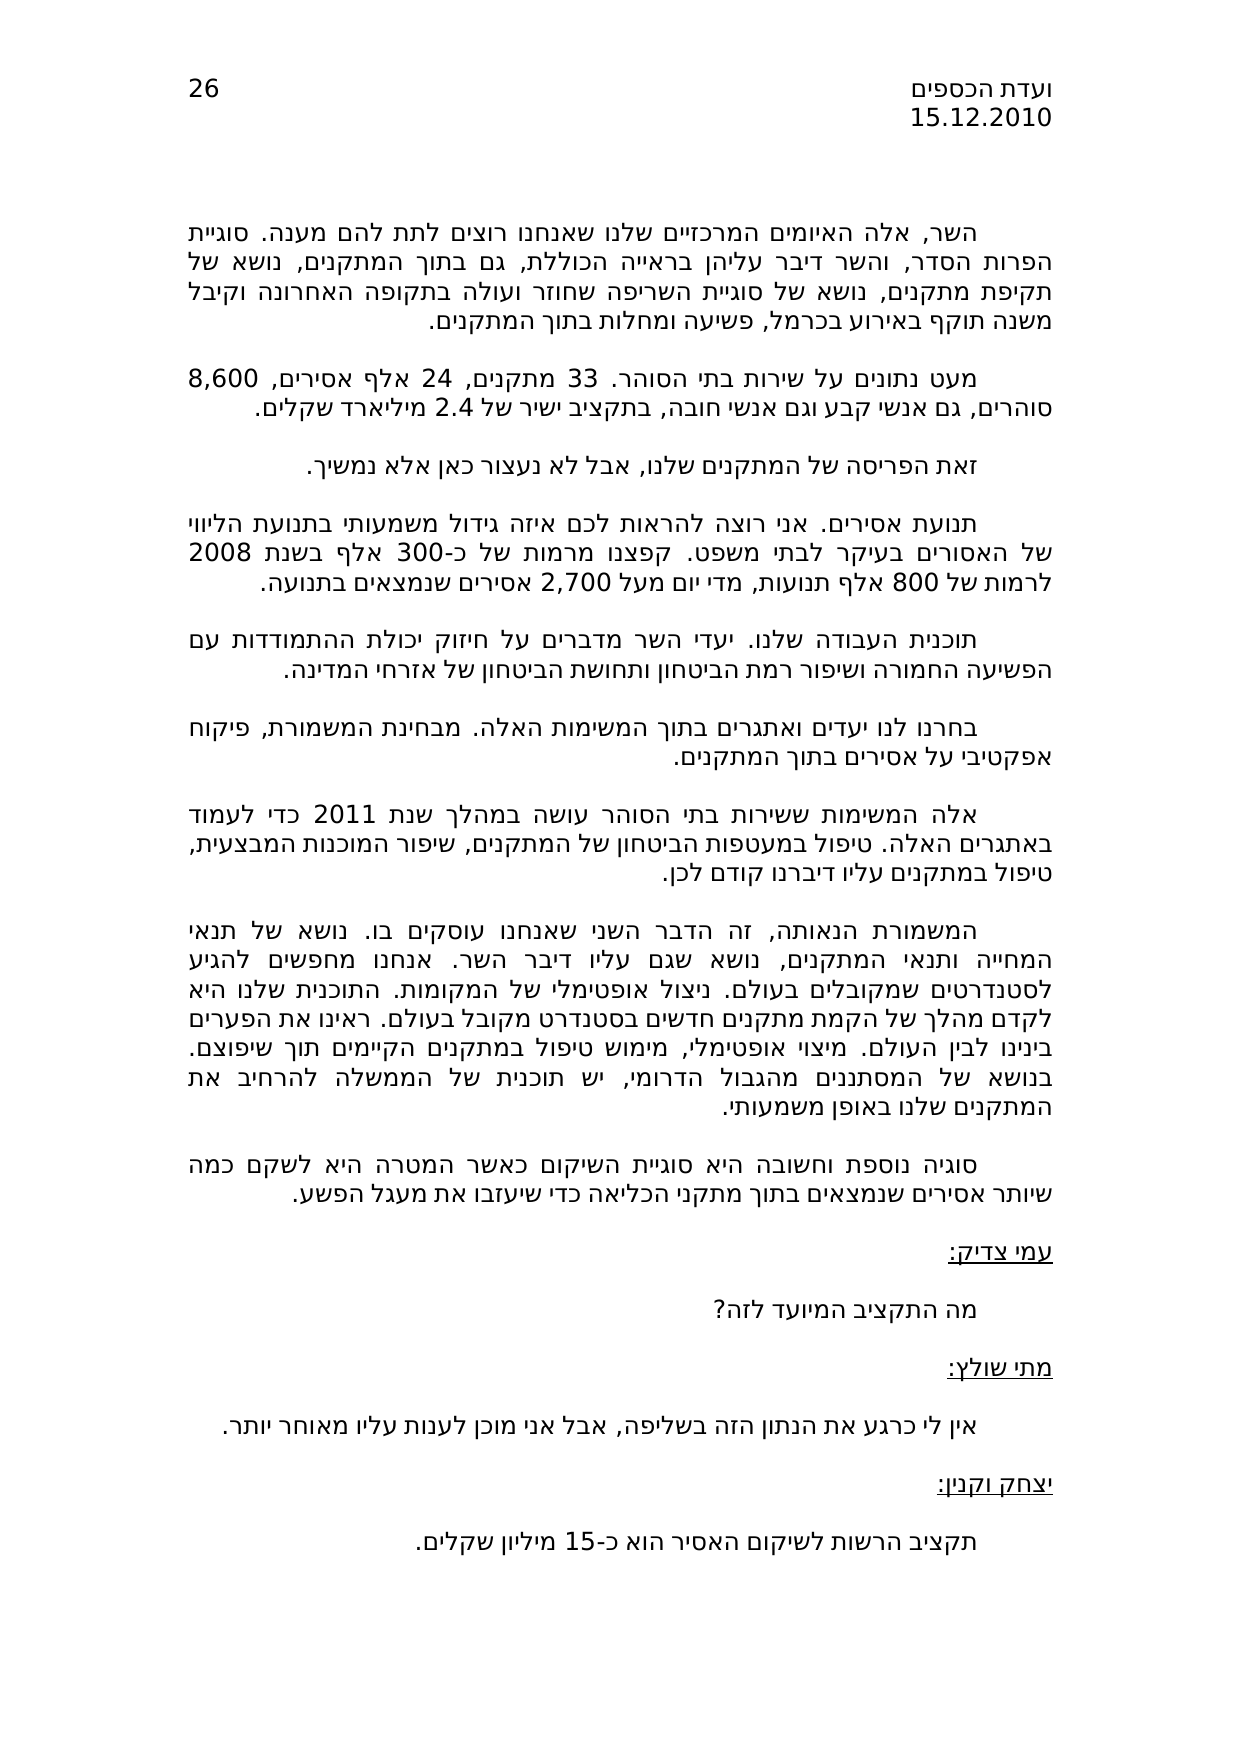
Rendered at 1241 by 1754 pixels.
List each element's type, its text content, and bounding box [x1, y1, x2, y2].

text המשמורת הנאותה, זה הדבר השני שאנחנו עוסקים בו. נושא של תנאי המחייה ותנאי המתקנים, נושא שגם עליו דיבר השר. אנחנו מחפשים להגיע לסטנדרטים שמקובלים בעולם. ניצול אופטימלי של המקומות. התוכנית שלנו היא לקדם מהלך של הקמת מתקנים חדשים בסטנדרט מקובל בעולם. ראינו את הפערים בינינו לבין העולם. מיצוי אופטימלי, מימוש טיפול במתקנים הקיימים תוך שיפוצם. בנושא של המסתננים מהגבול הדרומי, יש תוכנית של הממשלה להרחיב את המתקנים שלנו באופן משמעותי. [187, 916, 1053, 1121]
text תנועת אסירים. אני רוצה להראות לכם איזה גידול משמעותי בתנועת הליווי של האסורים בעיקר לבתי משפט. קפצנו מרמות של כ-300 אלף בשנת 2008 לרמות של 800 אלף תנועות, מדי יום מעל 2,700 אסירים שנמצאים בתנועה. [187, 509, 1053, 597]
text מה התקציב המיועד לזה? [187, 1295, 1053, 1324]
text תקציב הרשות לשיקום האסיר הוא כ-15 מיליון שקלים. [187, 1527, 1053, 1556]
text זאת הפריסה של המתקנים שלנו, אבל לא נעצור כאן אלא נמשיך. [187, 451, 1053, 480]
text אין לי כרגע את הנתון הזה בשליפה, אבל אני מוכן לענות עליו מאוחר יותר. [187, 1411, 1053, 1440]
text עמי צדיק: [187, 1237, 1053, 1266]
text מעט נתונים על שירות בתי הסוהר. 33 מתקנים, 24 אלף אסירים, 8,600 סוהרים, גם אנשי קבע וגם אנשי חובה, בתקציב ישיר של 2.4 מיליארד שקלים. [187, 364, 1053, 422]
text סוגיה נוספת וחשובה היא סוגיית השיקום כאשר המטרה היא לשקם כמה שיותר אסירים שנמצאים בתוך מתקני הכליאה כדי שיעזבו את מעגל הפשע. [187, 1150, 1053, 1208]
text יצחק וקנין: [187, 1469, 1053, 1498]
text מתי שולץ: [187, 1353, 1053, 1382]
text השר, אלה האיומים המרכזיים שלנו שאנחנו רוצים לתת להם מענה. סוגיית הפרות הסדר, והשר דיבר עליהן בראייה הכוללת, גם בתוך המתקנים, נושא של תקיפת מתקנים, נושא של סוגיית השריפה שחוזר ועולה בתקופה האחרונה וקיבל משנה תוקף באירוע בכרמל, פשיעה ומחלות בתוך המתקנים. [187, 218, 1053, 335]
text בחרנו לנו יעדים ואתגרים בתוך המשימות האלה. מבחינת המשמורת, פיקוח אפקטיבי על אסירים בתוך המתקנים. [187, 713, 1053, 771]
text תוכנית העבודה שלנו. יעדי השר מדברים על חיזוק יכולת ההתמודדות עם הפשיעה החמורה ושיפור רמת הביטחון ותחושת הביטחון של אזרחי המדינה. [187, 626, 1053, 684]
text אלה המשימות ששירות בתי הסוהר עושה במהלך שנת 2011 כדי לעמוד באתגרים האלה. טיפול במעטפות הביטחון של המתקנים, שיפור המוכנות המבצעית, טיפול במתקנים עליו דיברנו קודם לכן. [187, 800, 1053, 888]
